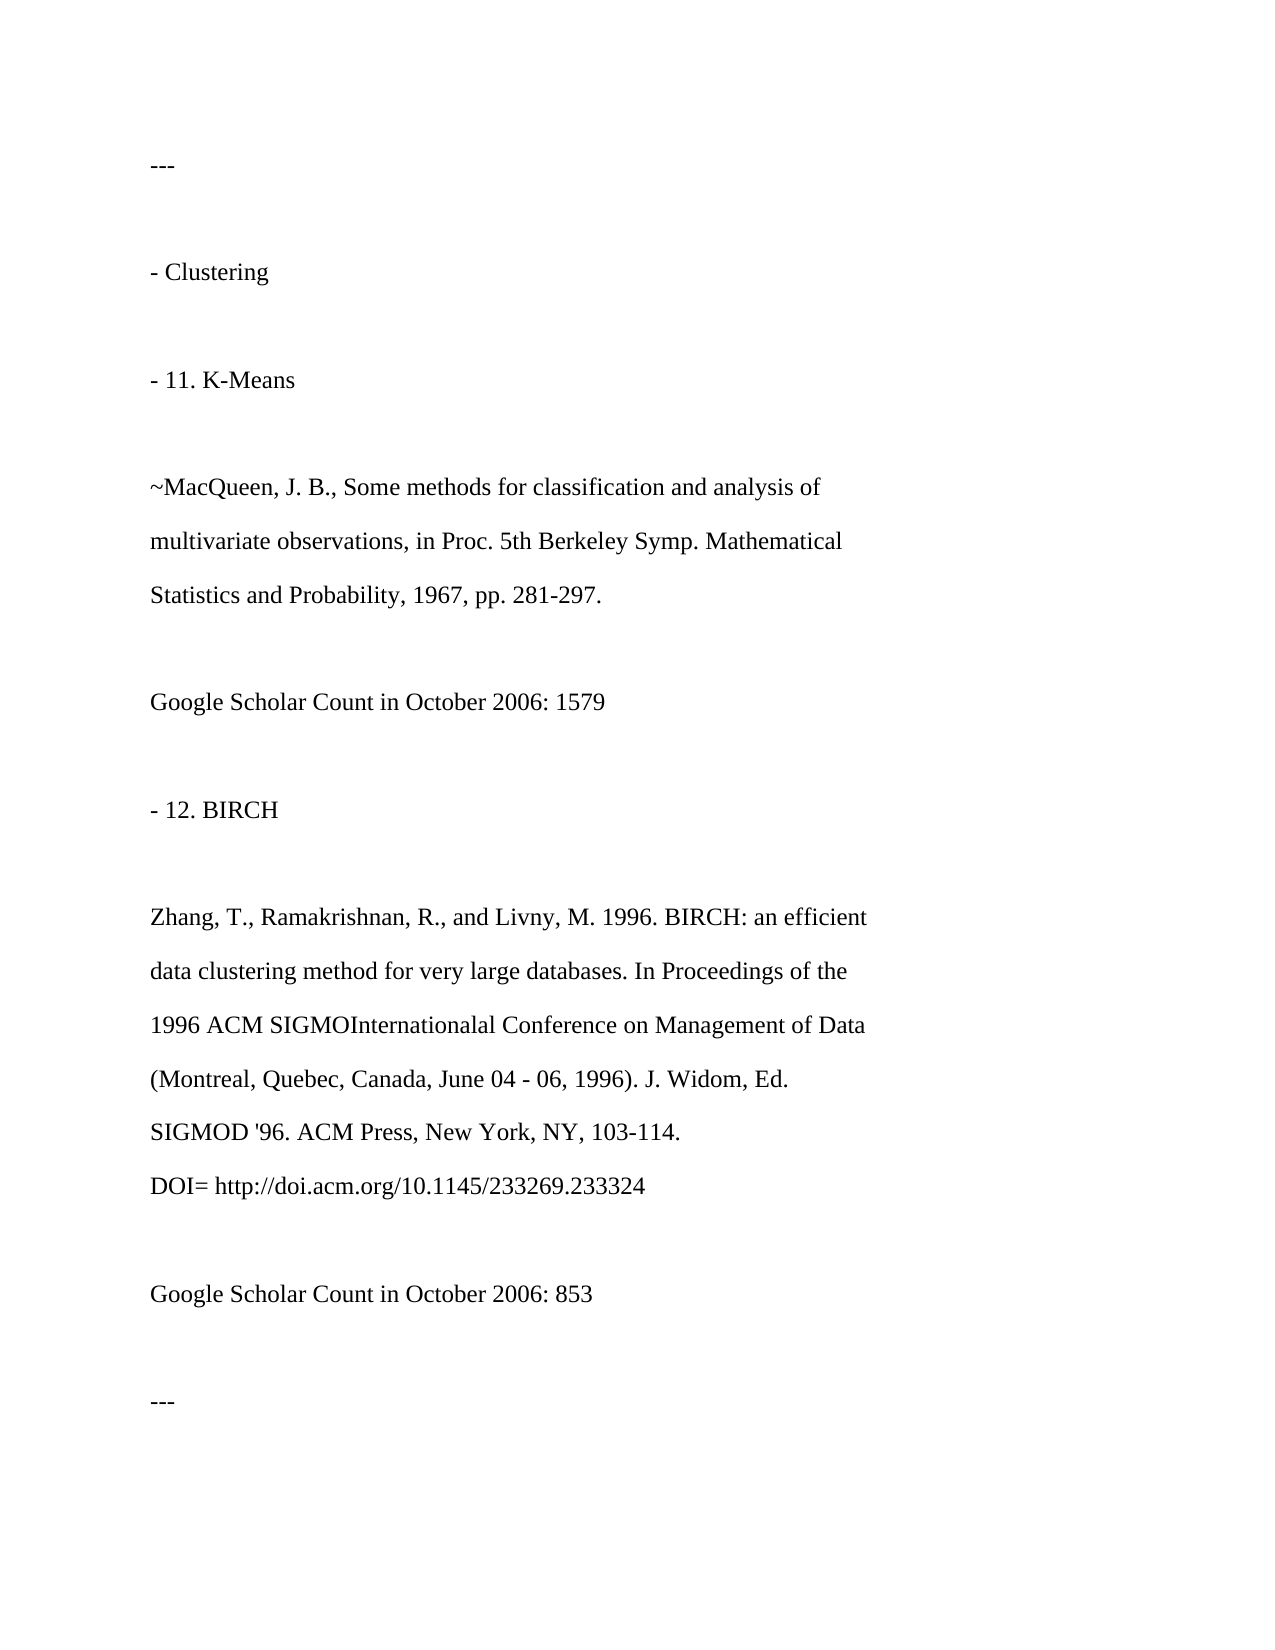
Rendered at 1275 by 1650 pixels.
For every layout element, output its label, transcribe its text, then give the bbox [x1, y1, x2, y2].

text 1996 ACM SIGMOInternationalal Conference on Management of Data [150, 1010, 1125, 1039]
text SIGMOD '96. ACM Press, New York, NY, 103-114. [150, 1117, 1125, 1146]
text --- [150, 150, 1125, 179]
text Google Scholar Count in October 2006: 853 [150, 1279, 1125, 1307]
text - 11. K-Means [150, 365, 1125, 394]
text data clustering method for very large databases. In Proceedings of the [150, 956, 1125, 985]
text multivariate observations, in Proc. 5th Berkeley Symp. Mathematical [150, 526, 1125, 555]
text - Clustering [150, 257, 1125, 286]
text DOI= http://doi.acm.org/10.1145/233269.233324 [150, 1171, 1125, 1200]
text Zhang, T., Ramakrishnan, R., and Livny, M. 1996. BIRCH: an efficient [150, 902, 1125, 931]
text Google Scholar Count in October 2006: 1579 [150, 687, 1125, 716]
text (Montreal, Quebec, Canada, June 04 - 06, 1996). J. Widom, Ed. [150, 1064, 1125, 1092]
text Statistics and Probability, 1967, pp. 281-297. [150, 580, 1125, 609]
text - 12. BIRCH [150, 795, 1125, 824]
text ~MacQueen, J. B., Some methods for classification and analysis of [150, 472, 1125, 501]
text --- [150, 1386, 1125, 1415]
